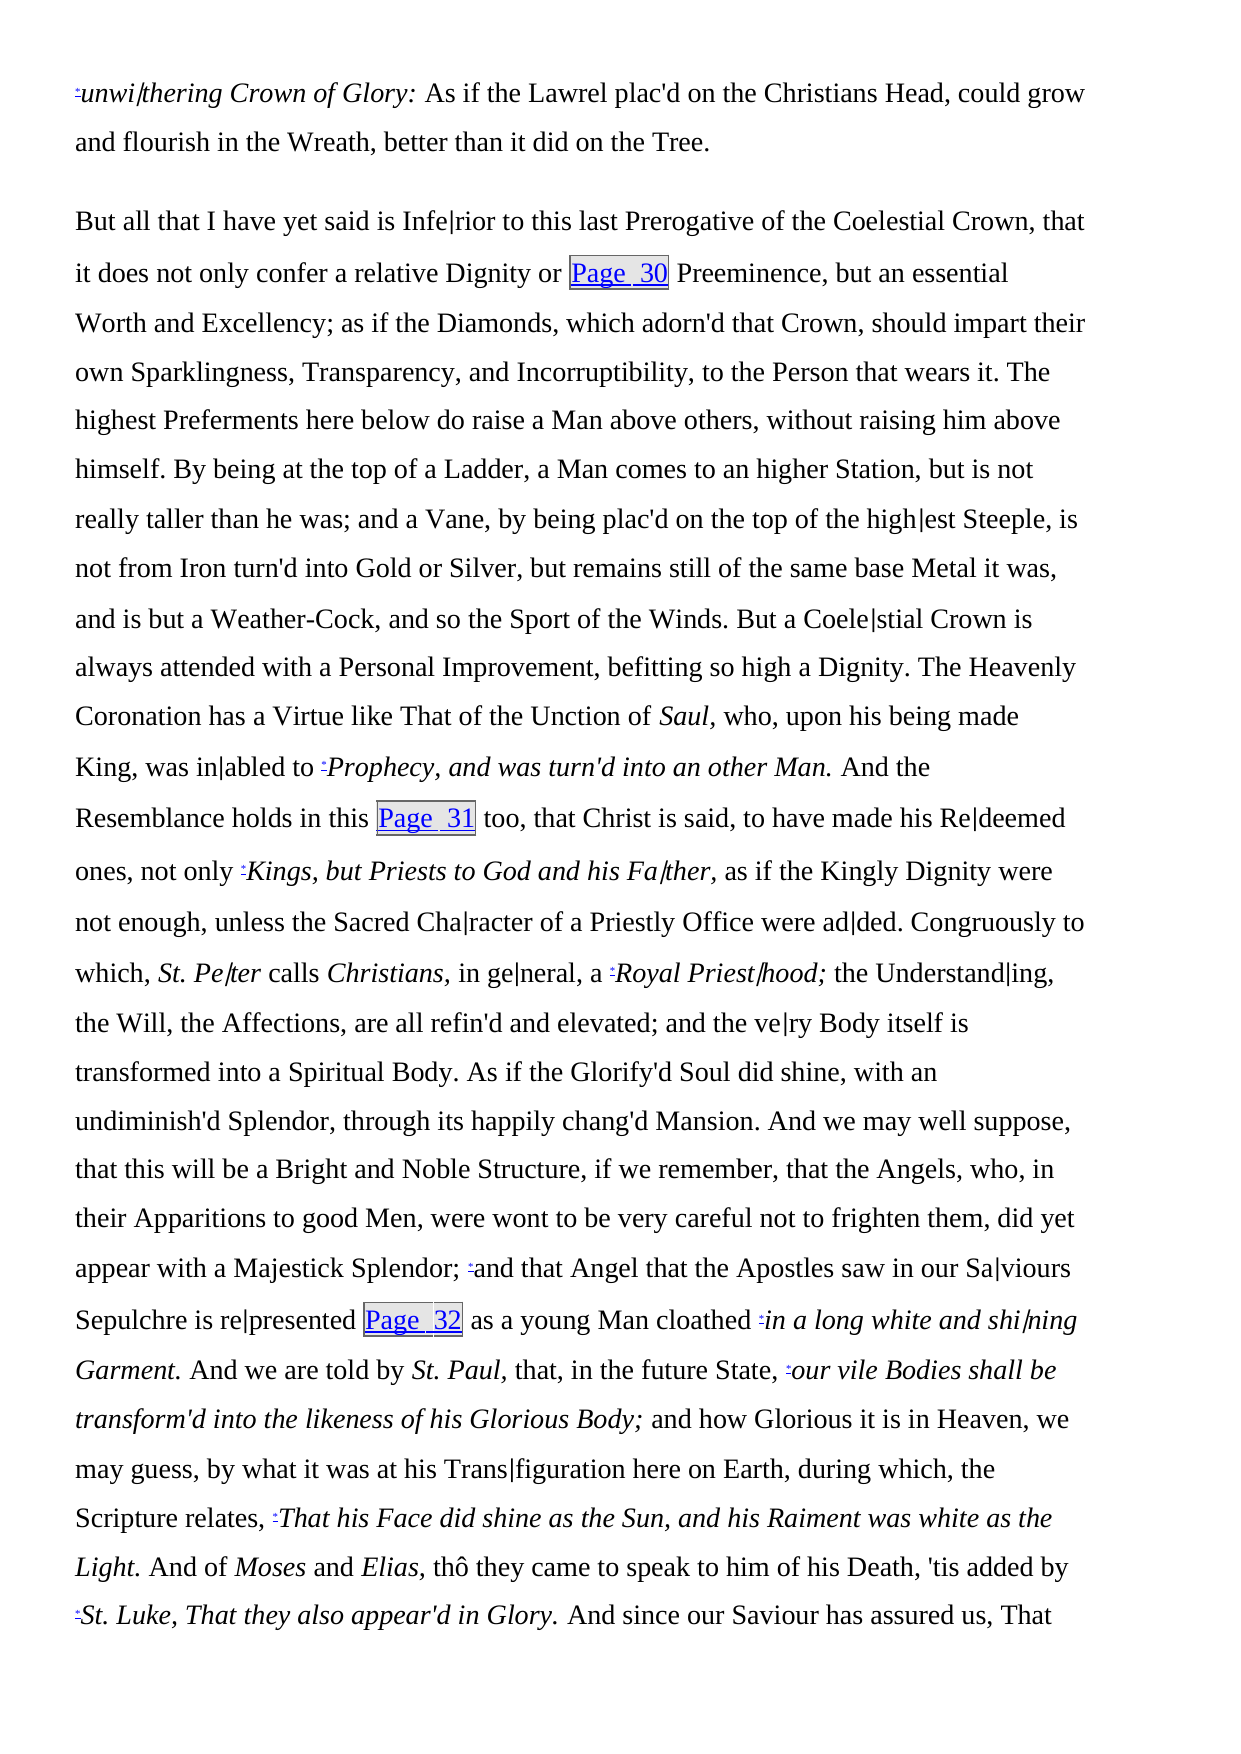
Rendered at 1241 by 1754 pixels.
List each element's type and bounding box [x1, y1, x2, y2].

text [75, 75, 1087, 157]
text [75, 203, 1087, 1631]
